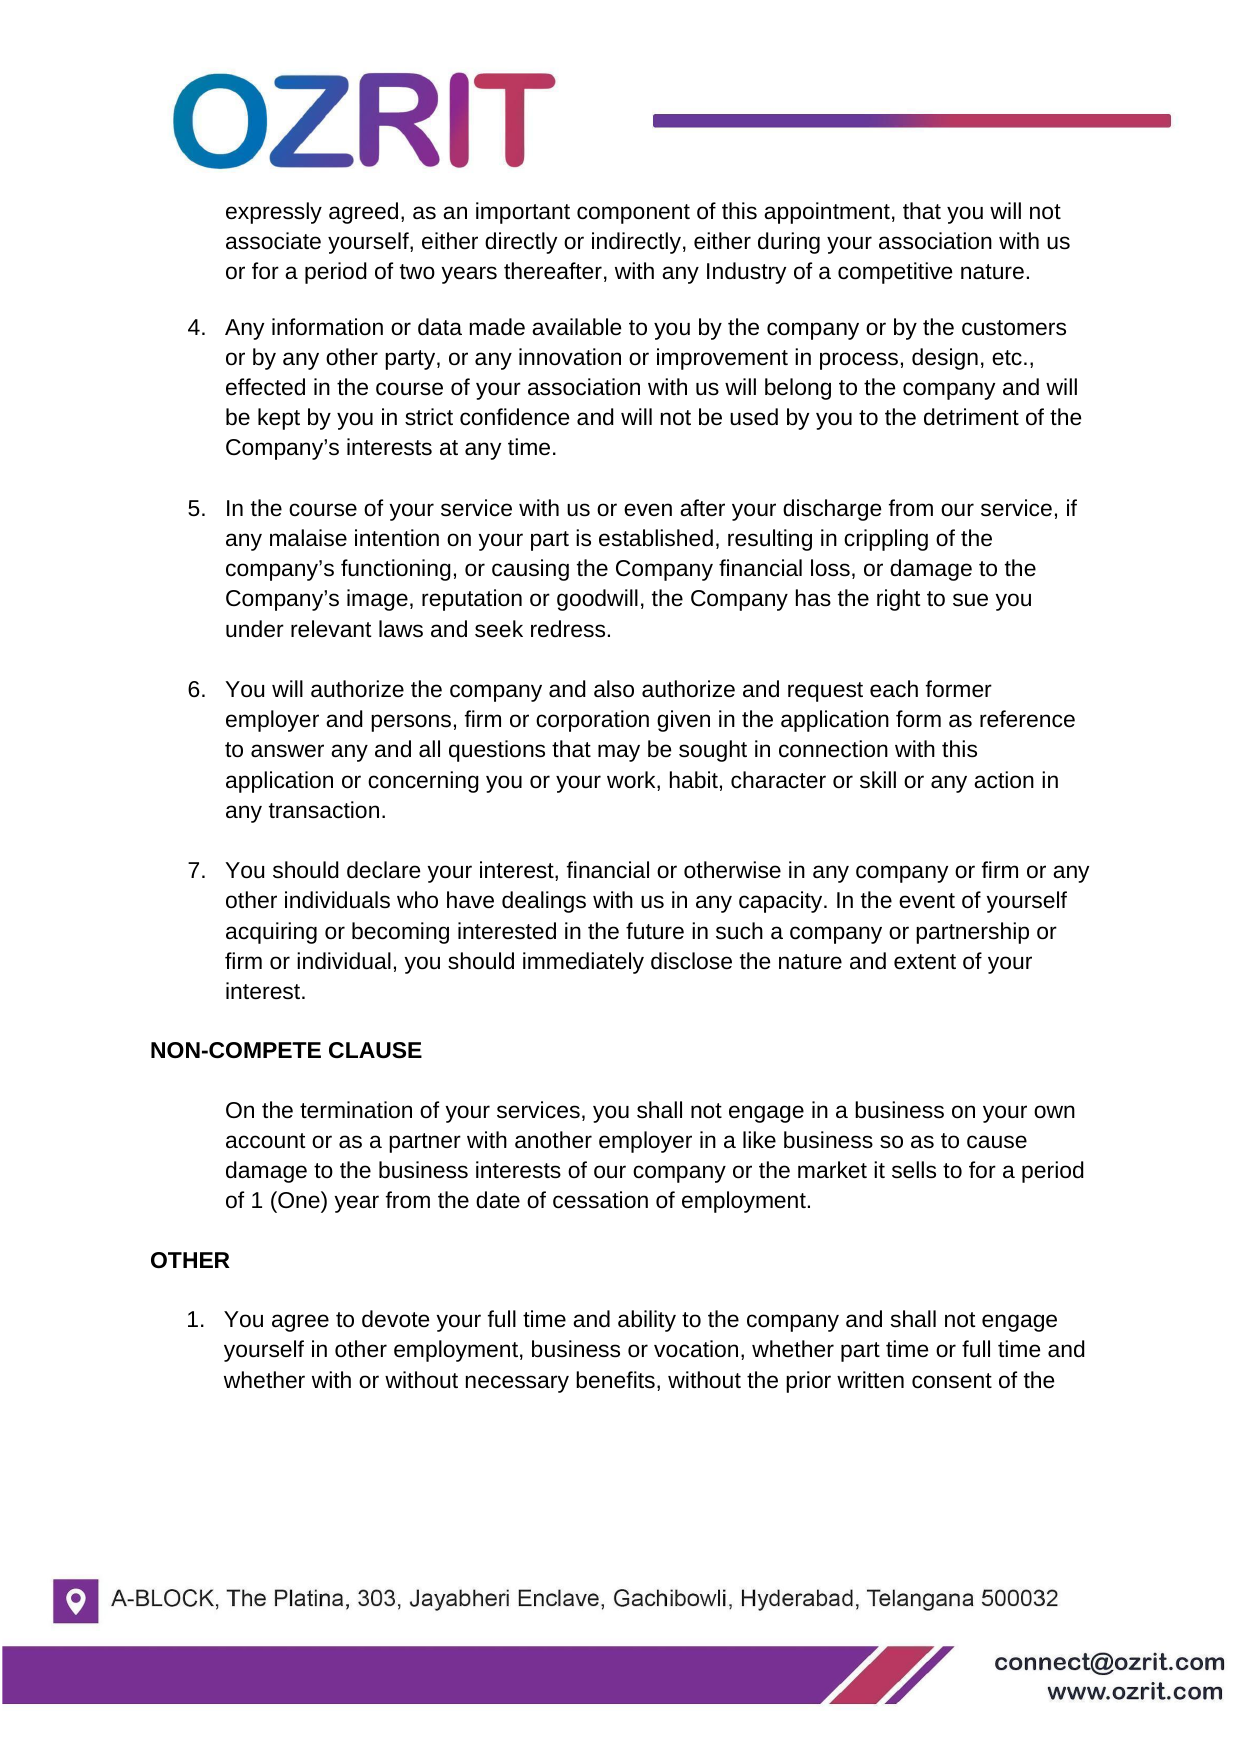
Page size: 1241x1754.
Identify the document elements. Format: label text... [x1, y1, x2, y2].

list You will authorize the company and also authorize and request each former employer and persons, firm or corporation given in the application form as reference to answer any and all questions that may be sought in connection with this application or concerning you or your work, habit, character or skill or any action in any transaction. [187, 676, 1090, 853]
picture [2, 1550, 1241, 1725]
list Any information or data made available to you by the company or by the customers or by any other party, or any innovation or improvement in process, design, etc., effected in the course of your association with us will belong to the company and will be kept by you in strict confidence and will not be used by you to the detriment of the Company’s interests at any time. [187, 313, 1090, 491]
text expressly agreed, as an important component of this appointment, that you will not associate yourself, either directly or indirectly, either during your association with us or for a period of two years thereafter, with any Industry of a competitive nature. [225, 198, 1090, 285]
text OTHER [150, 1247, 1090, 1273]
list You should declare your interest, financial or otherwise in any company or firm or any other individuals who have dealings with us in any capacity. In the event of yourself acquiring or becoming interested in the future in such a company or partnership or firm or individual, you should immediately disclose the nature and extent of your interest. [187, 857, 1090, 1004]
list In the course of your service with us or even after your discharge from our service, if any malaise intention on your part is established, resulting in crippling of the company’s functioning, or causing the Company financial loss, or damage to the Company’s image, reputation or goodwill, the Company has the right to sue you under relevant laws and seek redress. [187, 495, 1090, 672]
text On the termination of your services, you shall not engage in a business on your own account or as a partner with another employer in a like business so as to cause damage to the business interests of our company or the market it sells to for a period of 1 (One) year from the date of cessation of employment. [225, 1097, 1090, 1214]
picture [150, 35, 1188, 198]
text NON-COMPETE CLAUSE [150, 1037, 1090, 1064]
list You agree to devote your full time and ability to the company and shall not engage yourself in other employment, business or vocation, whether part time or full time and whether with or without necessary benefits, without the prior written consent of the [186, 1306, 1090, 1393]
